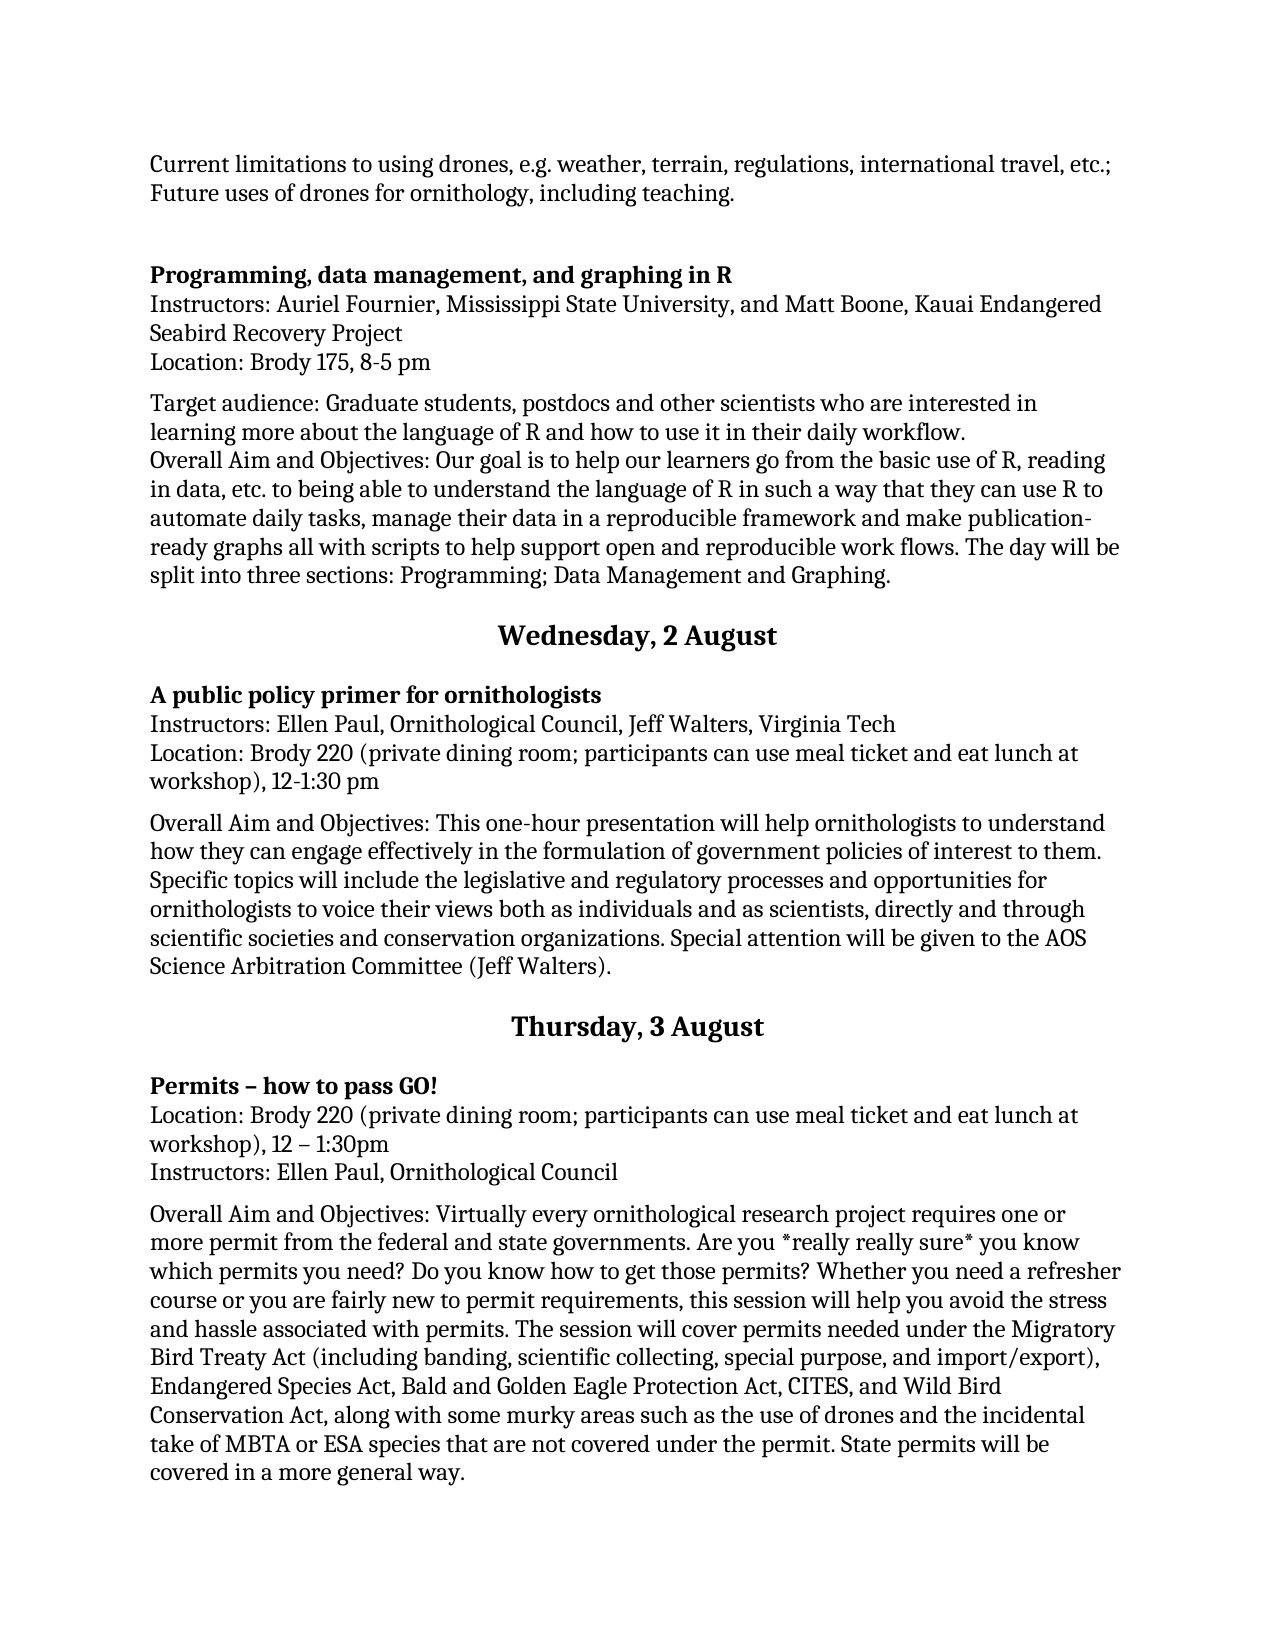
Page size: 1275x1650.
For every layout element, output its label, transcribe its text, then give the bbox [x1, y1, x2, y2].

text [150, 150, 1125, 207]
text Target audience: Graduate students, postdocs and other scientists who are interested in learning more about the language of R and how to use it in their daily workflow. [150, 389, 1125, 446]
text Permits – how to pass GO! Location: Brody 220 (private dining room; participants can use meal ticket and eat lunch at workshop), 12 – 1:30pm Instructors: Ellen Paul, Ornithological Council [150, 1072, 1125, 1187]
text Thursday, 3 August [150, 1010, 1125, 1043]
text A public policy primer for ornithologists Instructors: Ellen Paul, Ornithological Council, Jeff Walters, Virginia Tech [150, 681, 1125, 738]
text Overall Aim and Objectives: Our goal is to help our learners go from the basic use of R, reading in data, etc. to being able to understand the language of R in such a way that they can use R to automate daily tasks, manage their data in a reproducible framework and make publication-ready graphs all with scripts to help support open and reproducible work flows. The day will be split into three sections: Programming; Data Management and Graphing. [150, 446, 1125, 590]
text Overall Aim and Objectives: This one-hour presentation will help ornithologists to understand how they can engage effectively in the formulation of government policies of interest to them. Specific topics will include the legislative and regulatory processes and opportunities for ornithologists to voice their views both as individuals and as scientists, directly and through scientific societies and conservation organizations. Special attention will be given to the AOS Science Arbitration Committee (Jeff Walters). [150, 808, 1125, 981]
text Overall Aim and Objectives: Virtually every ornithological research project requires one or more permit from the federal and state governments. Are you *really really sure* you know which permits you need? Do you know how to get those permits? Whether you need a refresher course or you are fairly new to permit requirements, this session will help you avoid the stress and hassle associated with permits. The session will cover permits needed under the Migratory Bird Treaty Act (including banding, scientific collecting, special purpose, and import/export), Endangered Species Act, Bald and Golden Eagle Protection Act, CITES, and Wild Bird Conservation Act, along with some murky areas such as the use of drones and the incidental take of MBTA or ESA species that are not covered under the permit. State permits will be covered in a more general way. [150, 1199, 1125, 1487]
text Wednesday, 2 August [150, 619, 1125, 652]
text Location: Brody 220 (private dining room; participants can use meal ticket and eat lunch at workshop), 12-1:30 pm [150, 738, 1125, 796]
text Programming, data management, and graphing in R Instructors: Auriel Fournier, Mississippi State University, and Matt Boone, Kauai Endangered Seabird Recovery Project Location: Brody 175, 8-5 pm [150, 261, 1125, 376]
